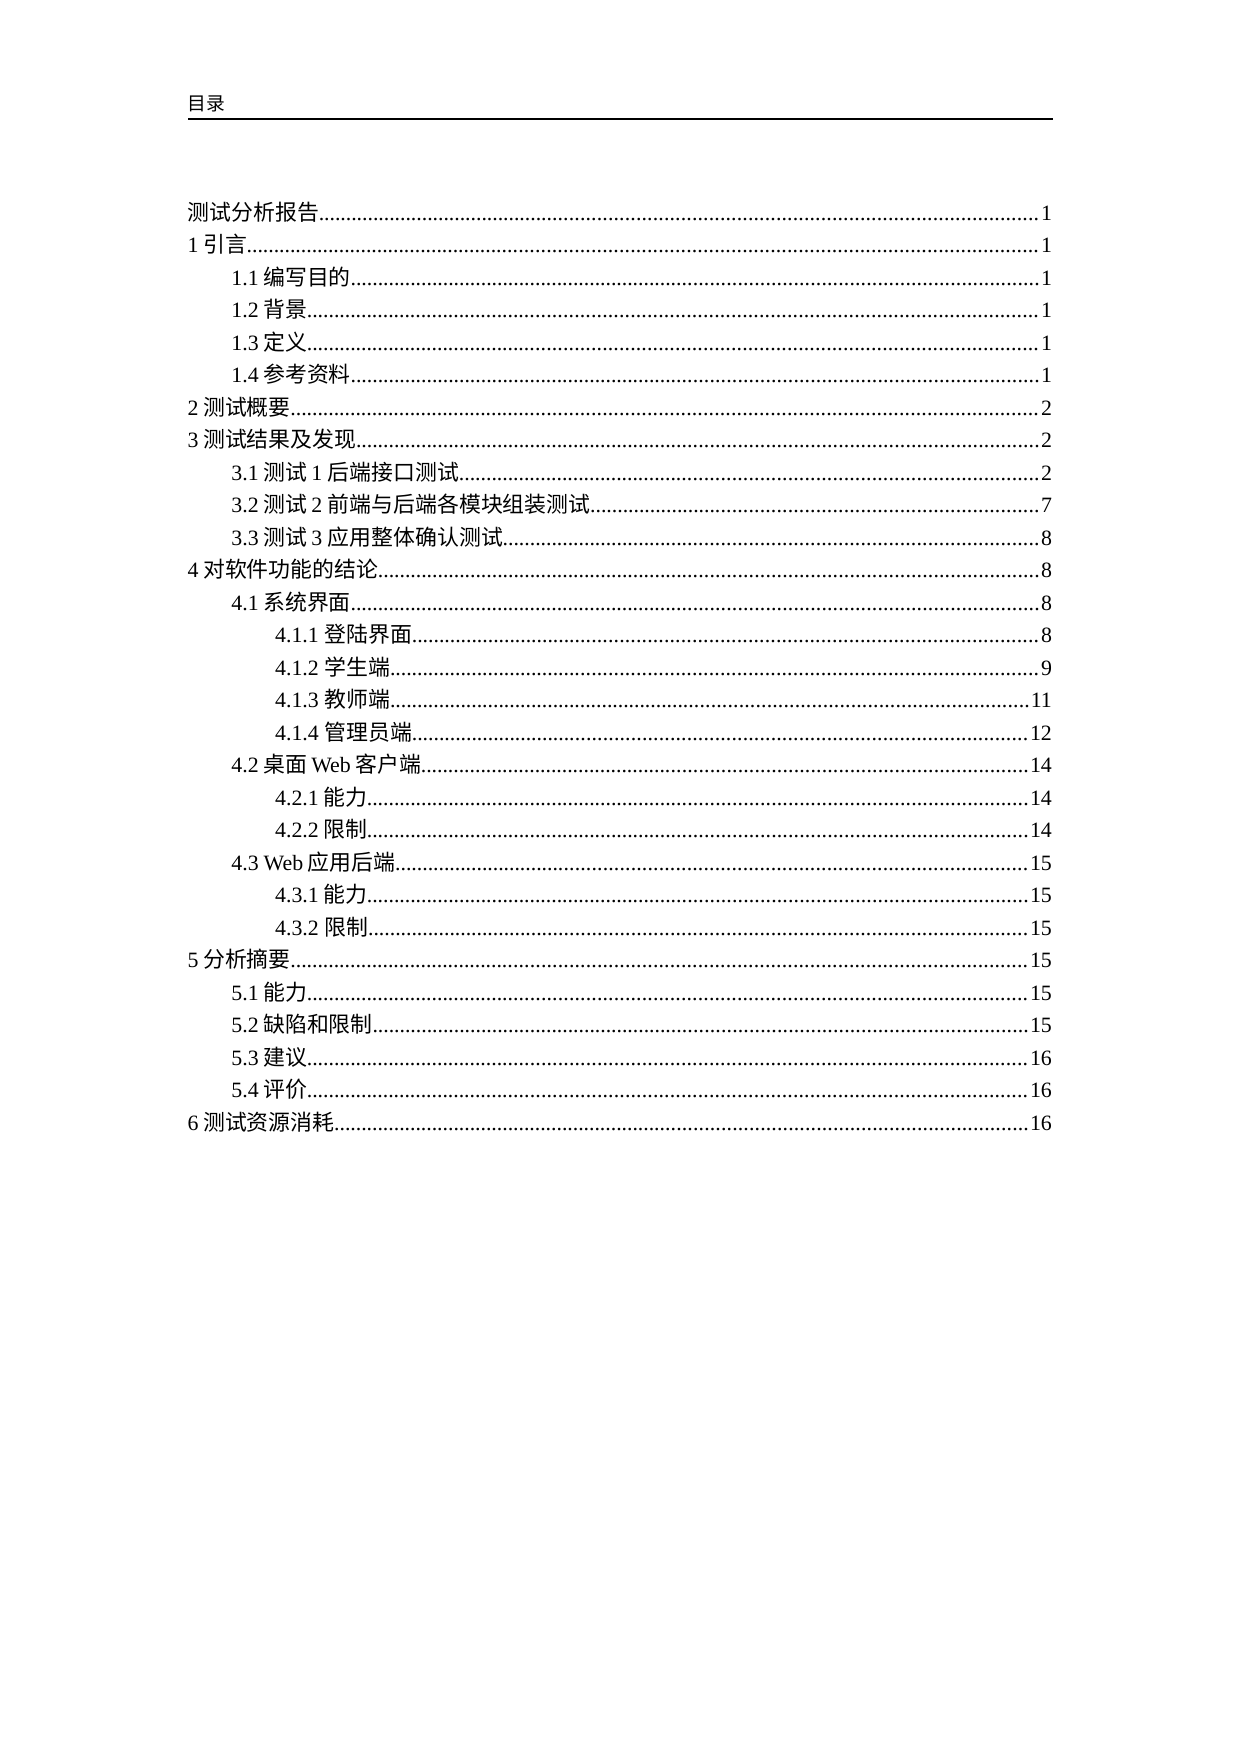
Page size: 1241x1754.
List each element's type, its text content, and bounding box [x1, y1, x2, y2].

text 1引言 1 [187, 227, 1053, 259]
text 4.1系统界面 8 [231, 584, 1053, 617]
text 4.1.1 登陆界面 8 [275, 617, 1053, 649]
text 4.2桌面Web客户端 14 [231, 747, 1053, 779]
text 5.4评价 16 [231, 1072, 1053, 1104]
text 3测试结果及发现 2 [187, 422, 1053, 454]
text 3.2测试2 前端与后端各模块组装测试 7 [231, 487, 1053, 519]
text 测试分析报告 1 [187, 194, 1053, 227]
text 2测试概要 2 [187, 389, 1053, 422]
text 4.3.1能力 15 [275, 877, 1053, 909]
text 5分析摘要 15 [187, 942, 1053, 974]
text 4.2.1能力 14 [275, 779, 1053, 812]
text 1.1编写目的 1 [231, 259, 1053, 292]
text 5.2缺陷和限制 15 [231, 1007, 1053, 1039]
text 5.1能力 15 [231, 974, 1053, 1007]
text 4.1.3 教师端 11 [275, 682, 1053, 714]
text 3.3测试3 应用整体确认测试 8 [231, 519, 1053, 552]
text 4.2.2限制 14 [275, 812, 1053, 844]
text 1.2背景 1 [231, 292, 1053, 324]
text 3.1测试1 后端接口测试 2 [231, 454, 1053, 487]
text 4.1.2 学生端 9 [275, 649, 1053, 682]
text 1.4参考资料 1 [231, 357, 1053, 389]
text 4对软件功能的结论 8 [187, 552, 1053, 584]
text 4.3.2 限制 15 [275, 909, 1053, 942]
text 4.3 Web应用后端 15 [231, 844, 1053, 877]
text 1.3定义 1 [231, 324, 1053, 357]
text 6测试资源消耗 16 [187, 1104, 1053, 1137]
text 5.3建议 16 [231, 1039, 1053, 1072]
text 4.1.4 管理员端 12 [275, 714, 1053, 747]
